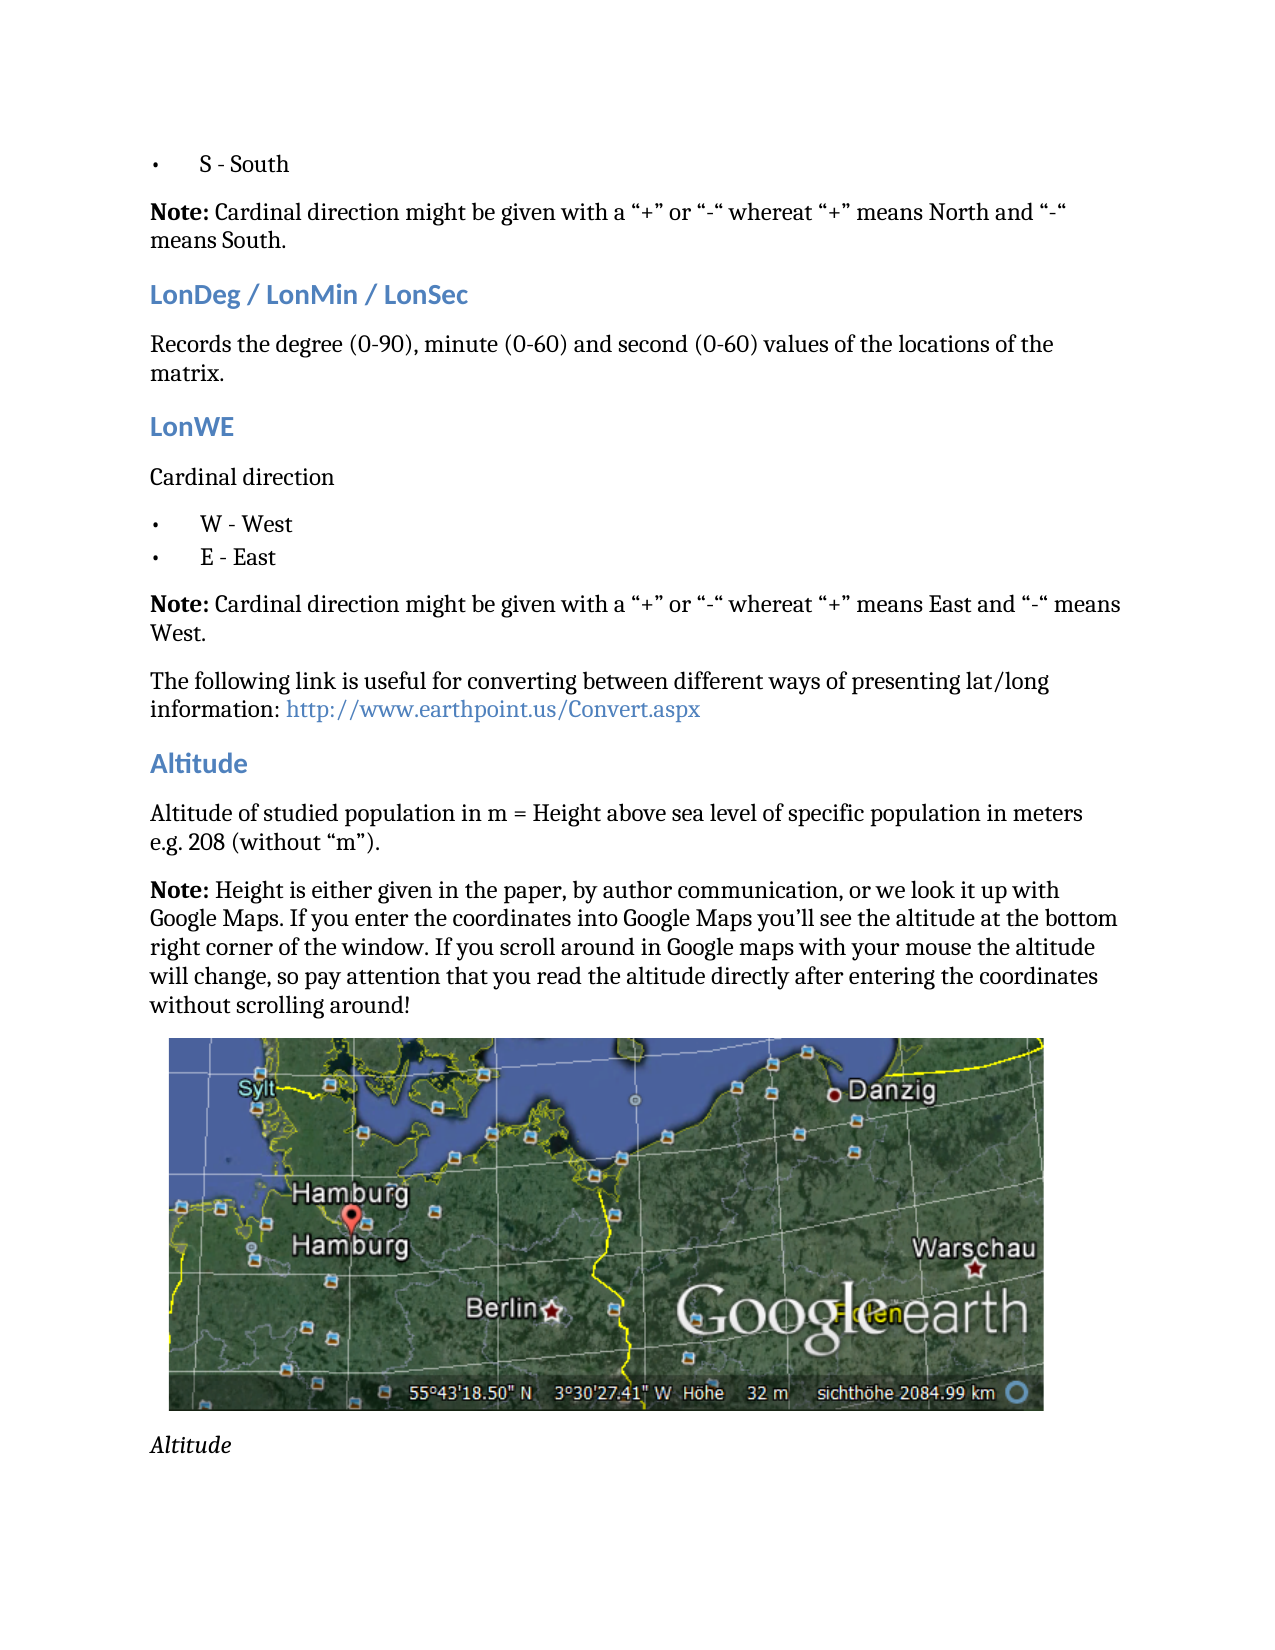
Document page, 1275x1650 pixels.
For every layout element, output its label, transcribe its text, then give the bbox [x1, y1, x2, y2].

subtitle Altitude [150, 745, 1125, 781]
text The following link is useful for converting between different ways of presenting lat/long information: http://www.earthpoint.us/Convert.aspx [150, 667, 1125, 724]
text Altitude [150, 1431, 1125, 1460]
text Altitude of studied population in m = Height above sea level of specific population in meters e.g. 208 (without “m”). [150, 799, 1125, 857]
picture [168, 1038, 1044, 1411]
list S - South [150, 150, 1125, 179]
text Cardinal direction [150, 463, 1125, 492]
subtitle LonDeg / LonMin / LonSec [150, 276, 1125, 311]
text Note: Height is either given in the paper, by author communication, or we look it up with Google Maps. If you enter the coordinates into Google Maps you’ll see the altitude at the bottom right corner of the window. If you scroll around in Google maps with your mouse the altitude will change, so pay attention that you read the altitude directly after entering the coordinates without scrolling around! [150, 876, 1125, 1019]
subtitle LonWE [150, 408, 1125, 444]
list E - East [150, 543, 1125, 572]
text Records the degree (0-90), minute (0-60) and second (0-60) values of the locations of the matrix. [150, 330, 1125, 388]
text Note: Cardinal direction might be given with a “+” or “-“ whereat “+” means North and “-“ means South. [150, 197, 1125, 255]
text Note: Cardinal direction might be given with a “+” or “-“ whereat “+” means East and “-“ means West. [150, 590, 1125, 648]
list W - West [150, 510, 1125, 539]
